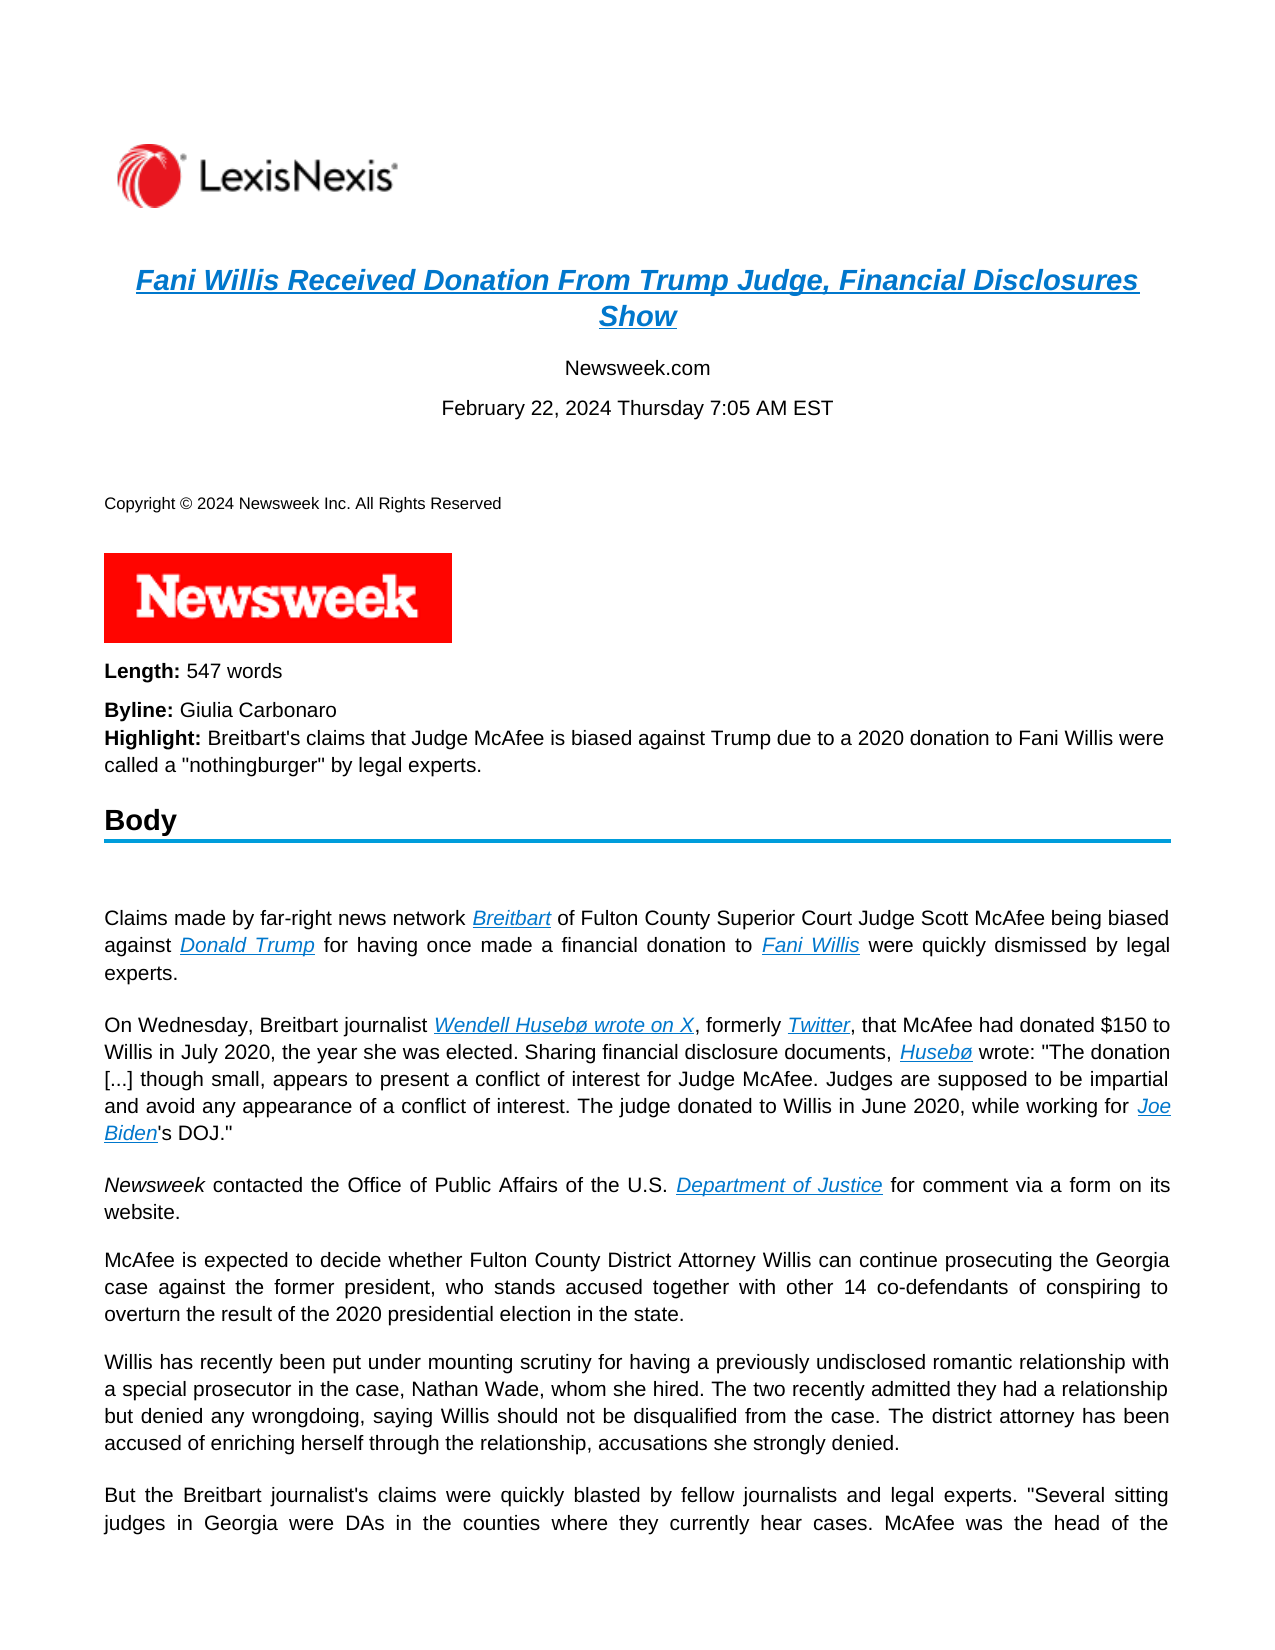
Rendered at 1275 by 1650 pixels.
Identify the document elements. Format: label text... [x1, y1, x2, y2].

text Willis has recently been put under mounting scrutiny for having a previously undisclosed romantic relationship with a special prosecutor in the case, Nathan Wade, whom she hired. The two recently admitted they had a relationship but denied any wrongdoing, saying Willis should not be disqualified from the case. The district attorney has been accused of enriching herself through the relationship, accusations she strongly denied. [104, 1347, 1171, 1455]
text Highlight: Breitbart's claims that Judge McAfee is biased against Trump due to a 2020 donation to Fani Willis were called a "nothingburger" by legal experts. [104, 722, 1171, 776]
text Length: 547 words [104, 656, 1171, 683]
text Newsweek contacted the Office of Public Affairs of the U.S. Department of Justice for comment via a form on its website. [104, 1170, 1171, 1224]
text On Wednesday, Breitbart journalist Wendell Husebø wrote on X, formerly Twitter, that McAfee had donated $150 to Willis in July 2020, the year she was elected. Sharing financial disclosure documents, Husebø wrote: "The donation [...] though small, appears to present a conflict of interest for Judge McAfee. Judges are supposed to be impartial and avoid any appearance of a conflict of interest. The judge donated to Willis in June 2020, while working for Joe Biden's DOJ." [104, 1009, 1171, 1145]
text Newsweek.com [104, 353, 1171, 380]
subtitle Fani Willis Received Donation From Trump Judge, Financial Disclosures Show [104, 261, 1171, 332]
text Claims made by far-right news network Breitbart of Fulton County Superior Court Judge Scott McAfee being biased against Donald Trump for having once made a financial donation to Fani Willis were quickly dismissed by legal experts. [104, 903, 1171, 984]
picture [104, 553, 452, 643]
picture [104, 144, 412, 208]
text Body [104, 801, 1171, 837]
text February 22, 2024 Thursday 7:05 AM EST [104, 393, 1171, 420]
text McAfee is expected to decide whether Fulton County District Attorney Willis can continue prosecuting the Georgia case against the former president, who stands accused together with other 14 co-defendants of conspiring to overturn the result of the 2020 presidential election in the state. [104, 1245, 1171, 1326]
text Copyright © 2024 Newsweek Inc. All Rights Reserved [104, 461, 1171, 513]
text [104, 1480, 1171, 1534]
text Byline: Giulia Carbonaro [104, 695, 1171, 722]
